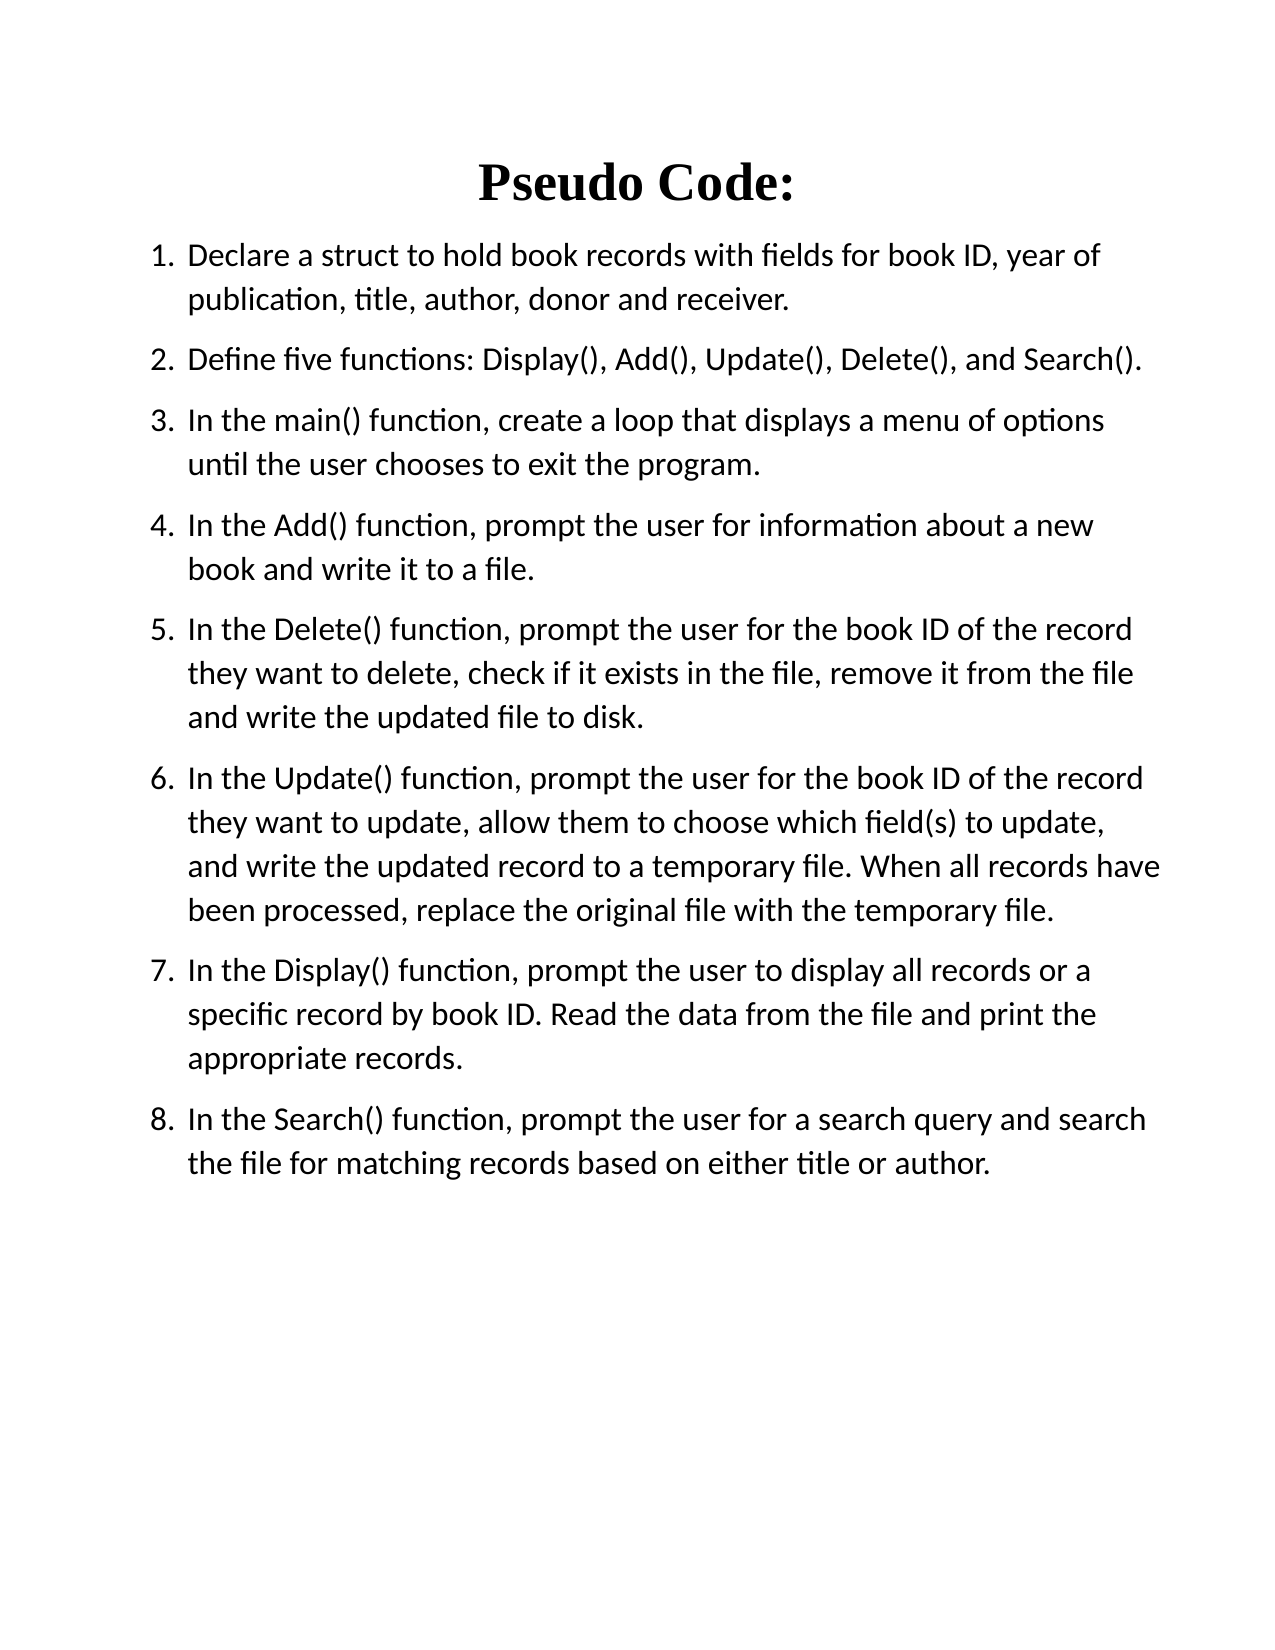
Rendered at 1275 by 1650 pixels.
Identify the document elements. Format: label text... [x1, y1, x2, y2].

list Define five functions: Display(), Add(), Update(), Delete(), and Search(). [150, 338, 1162, 379]
list In the main() function, create a loop that displays a menu of options until the user chooses to exit the program. [150, 399, 1162, 484]
list In the Update() function, prompt the user for the book ID of the record they want to update, allow them to choose which field(s) to update, and write the updated record to a temporary file. When all records have been processed, replace the original file with the temporary file. [150, 757, 1162, 929]
text Pseudo Code: [112, 150, 1162, 212]
list In the Add() function, prompt the user for information about a new book and write it to a file. [150, 504, 1162, 588]
list Declare a struct to hold book records with fields for book ID, year of publication, title, author, donor and receiver. [150, 234, 1162, 318]
list In the Search() function, prompt the user for a search query and search the file for matching records based on either title or author. [150, 1098, 1162, 1182]
list In the Display() function, prompt the user to display all records or a specific record by book ID. Read the data from the file and print the appropriate records. [150, 949, 1162, 1078]
list In the Delete() function, prompt the user for the book ID of the record they want to delete, check if it exists in the file, remove it from the file and write the updated file to disk. [150, 608, 1162, 737]
